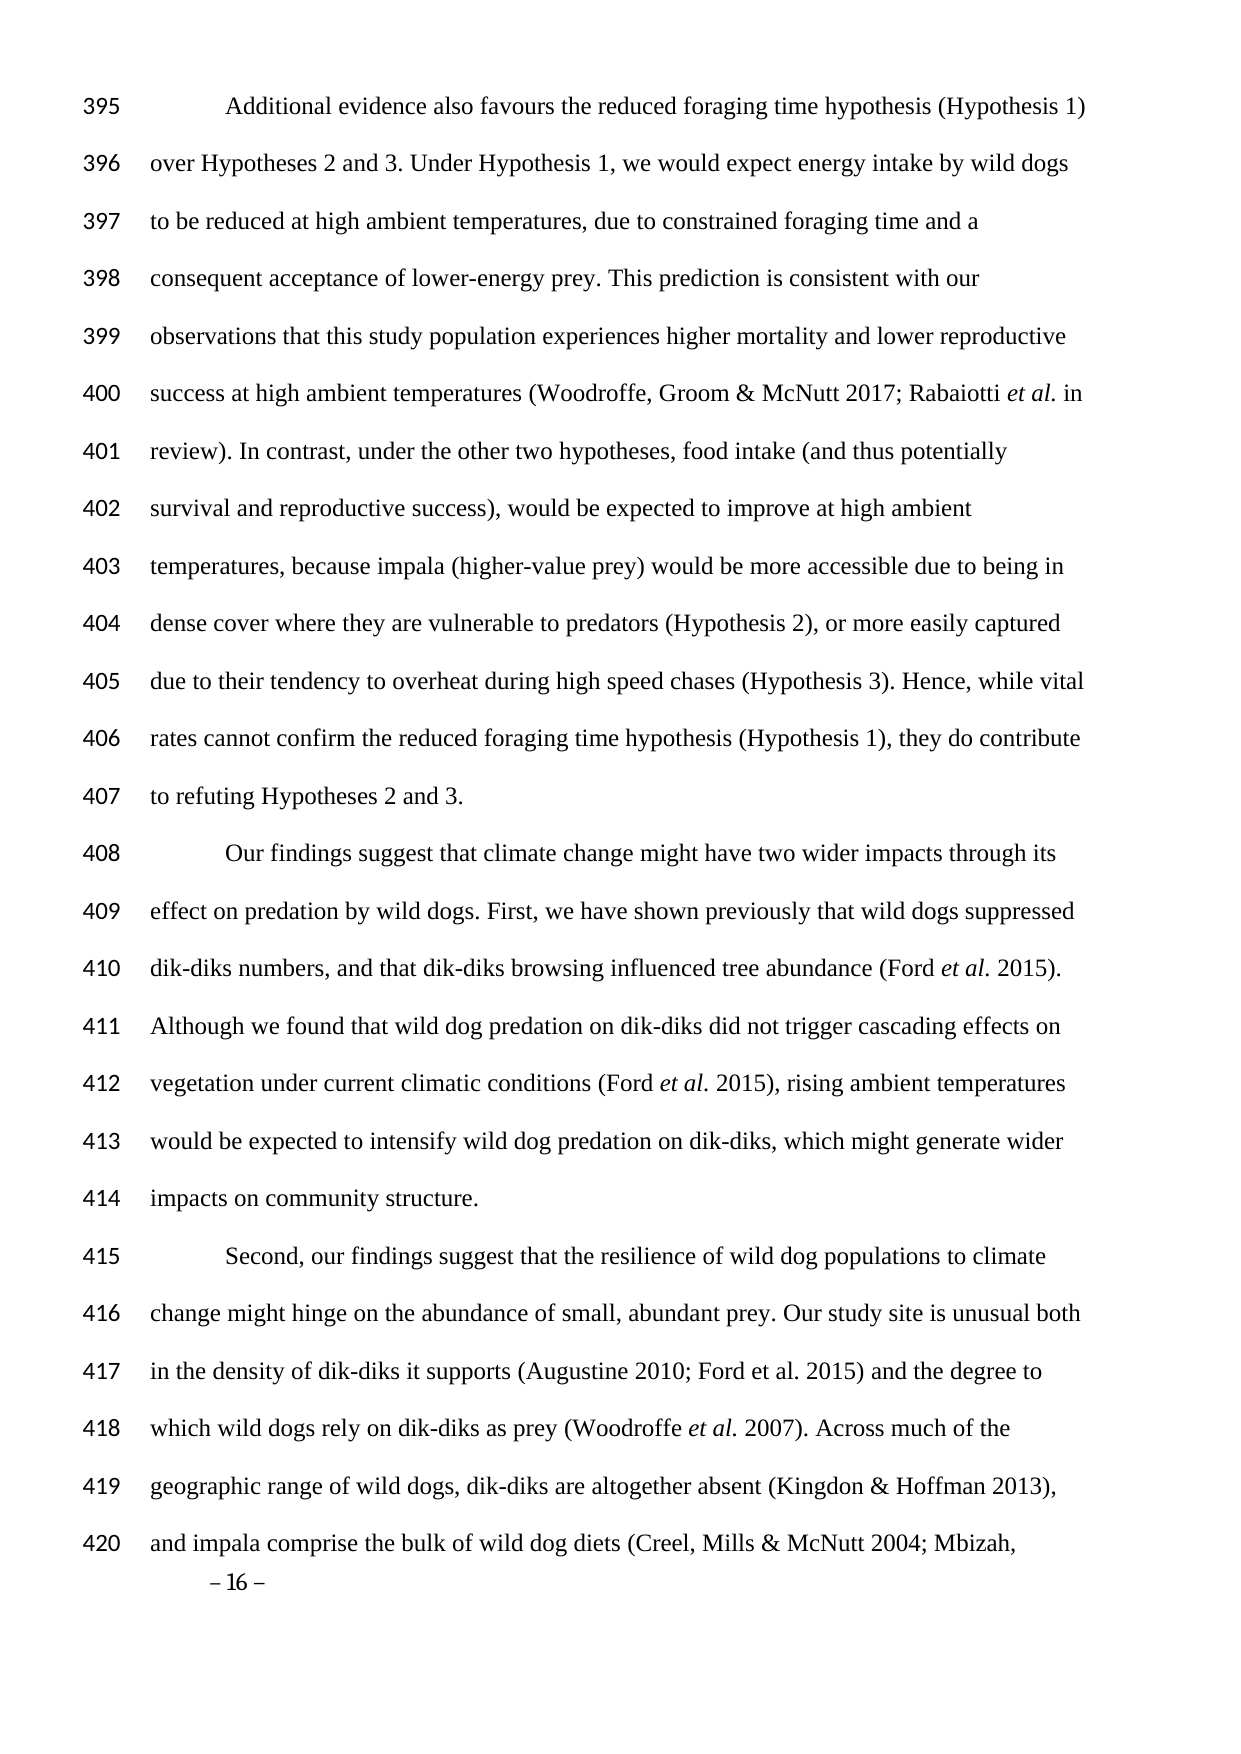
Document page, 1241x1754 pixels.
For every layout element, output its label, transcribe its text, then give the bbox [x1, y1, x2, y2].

text Our findings suggest that climate change might have two wider impacts through its effect on predation by wild dogs. First, we have shown previously that wild dogs suppressed dik-diks numbers, and that dik-diks browsing influenced tree abundance (Ford et al. 2015). Although we found that wild dog predation on dik-diks did not trigger cascading effects on vegetation under current climatic conditions (Ford et al. 2015), rising ambient temperatures would be expected to intensify wild dog predation on dik-diks, which might generate wider impacts on community structure. [150, 838, 1090, 1212]
text Additional evidence also favours the reduced foraging time hypothesis (Hypothesis 1) over Hypotheses 2 and 3. Under Hypothesis 1, we would expect energy intake by wild dogs to be reduced at high ambient temperatures, due to constrained foraging time and a consequent acceptance of lower-energy prey. This prediction is consistent with our observations that this study population experiences higher mortality and lower reproductive success at high ambient temperatures (Woodroffe, Groom & McNutt 2017; Rabaiotti et al. in review). In contrast, under the other two hypotheses, food intake (and thus potentially survival and reproductive success), would be expected to improve at high ambient temperatures, because impala (higher-value prey) would be more accessible due to being in dense cover where they are vulnerable to predators (Hypothesis 2), or more easily captured due to their tendency to overheat during high speed chases (Hypothesis 3). Hence, while vital rates cannot confirm the reduced foraging time hypothesis (Hypothesis 1), they do contribute to refuting Hypotheses 2 and 3. [150, 91, 1090, 810]
